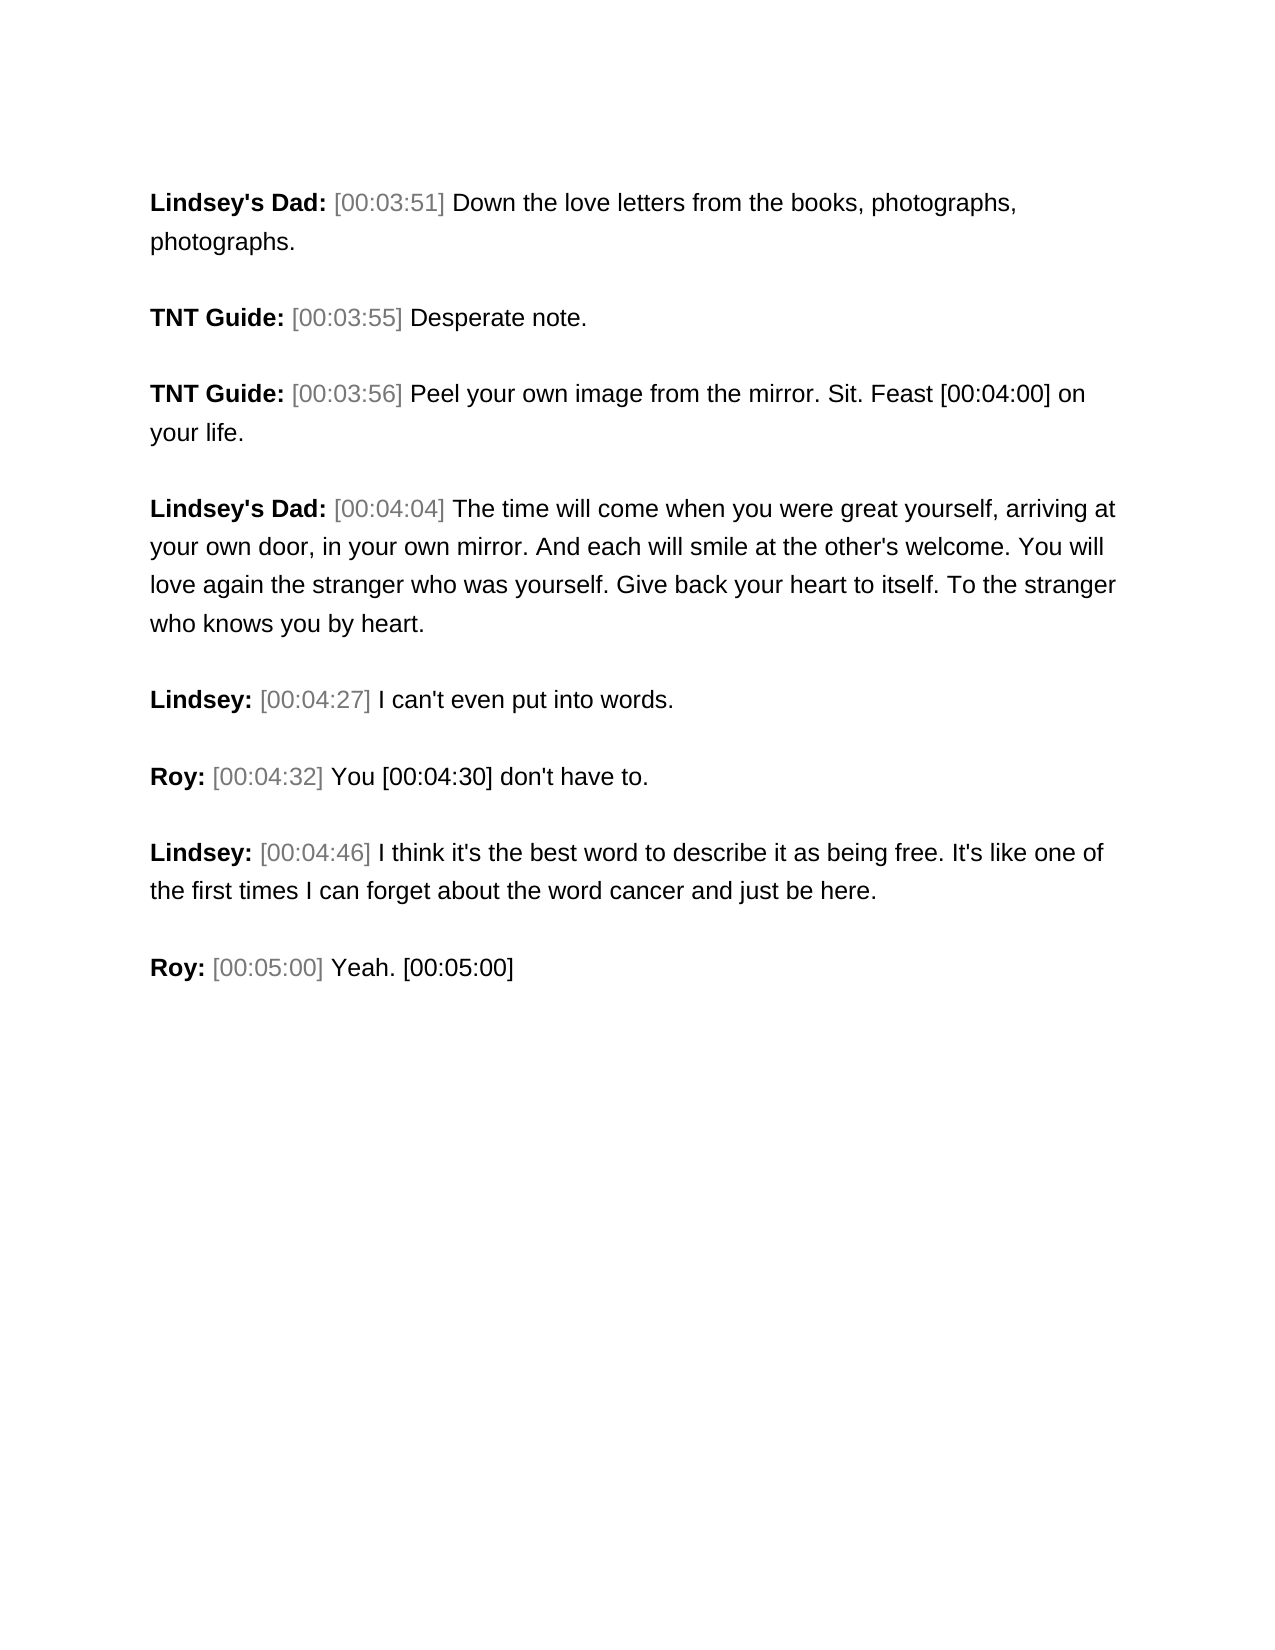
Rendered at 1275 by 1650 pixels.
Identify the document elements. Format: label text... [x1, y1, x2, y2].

text Lindsey: [00:04:46] I think it's the best word to describe it as being free. It's like one of the first times I can forget about the word cancer and just be here. [150, 838, 1125, 905]
text TNT Guide: [00:03:56] Peel your own image from the mirror. Sit. Feast [00:04:00] on your life. [150, 379, 1125, 446]
text TNT Guide: [00:03:55] Desperate note. [150, 303, 1125, 332]
text Roy: [00:05:00] Yeah. [00:05:00] [150, 953, 1125, 982]
text Lindsey's Dad: [00:04:04] The time will come when you were great yourself, arriving at your own door, in your own mirror. And each will smile at the other's welcome. You will love again the stranger who was yourself. Give back your heart to itself. To the stranger who knows you by heart. [150, 494, 1125, 637]
text Lindsey: [00:04:27] I can't even put into words. [150, 685, 1125, 714]
text Roy: [00:04:32] You [00:04:30] don't have to. [150, 762, 1125, 790]
text Lindsey's Dad: [00:03:51] Down the love letters from the books, photographs, photographs. [150, 188, 1125, 255]
